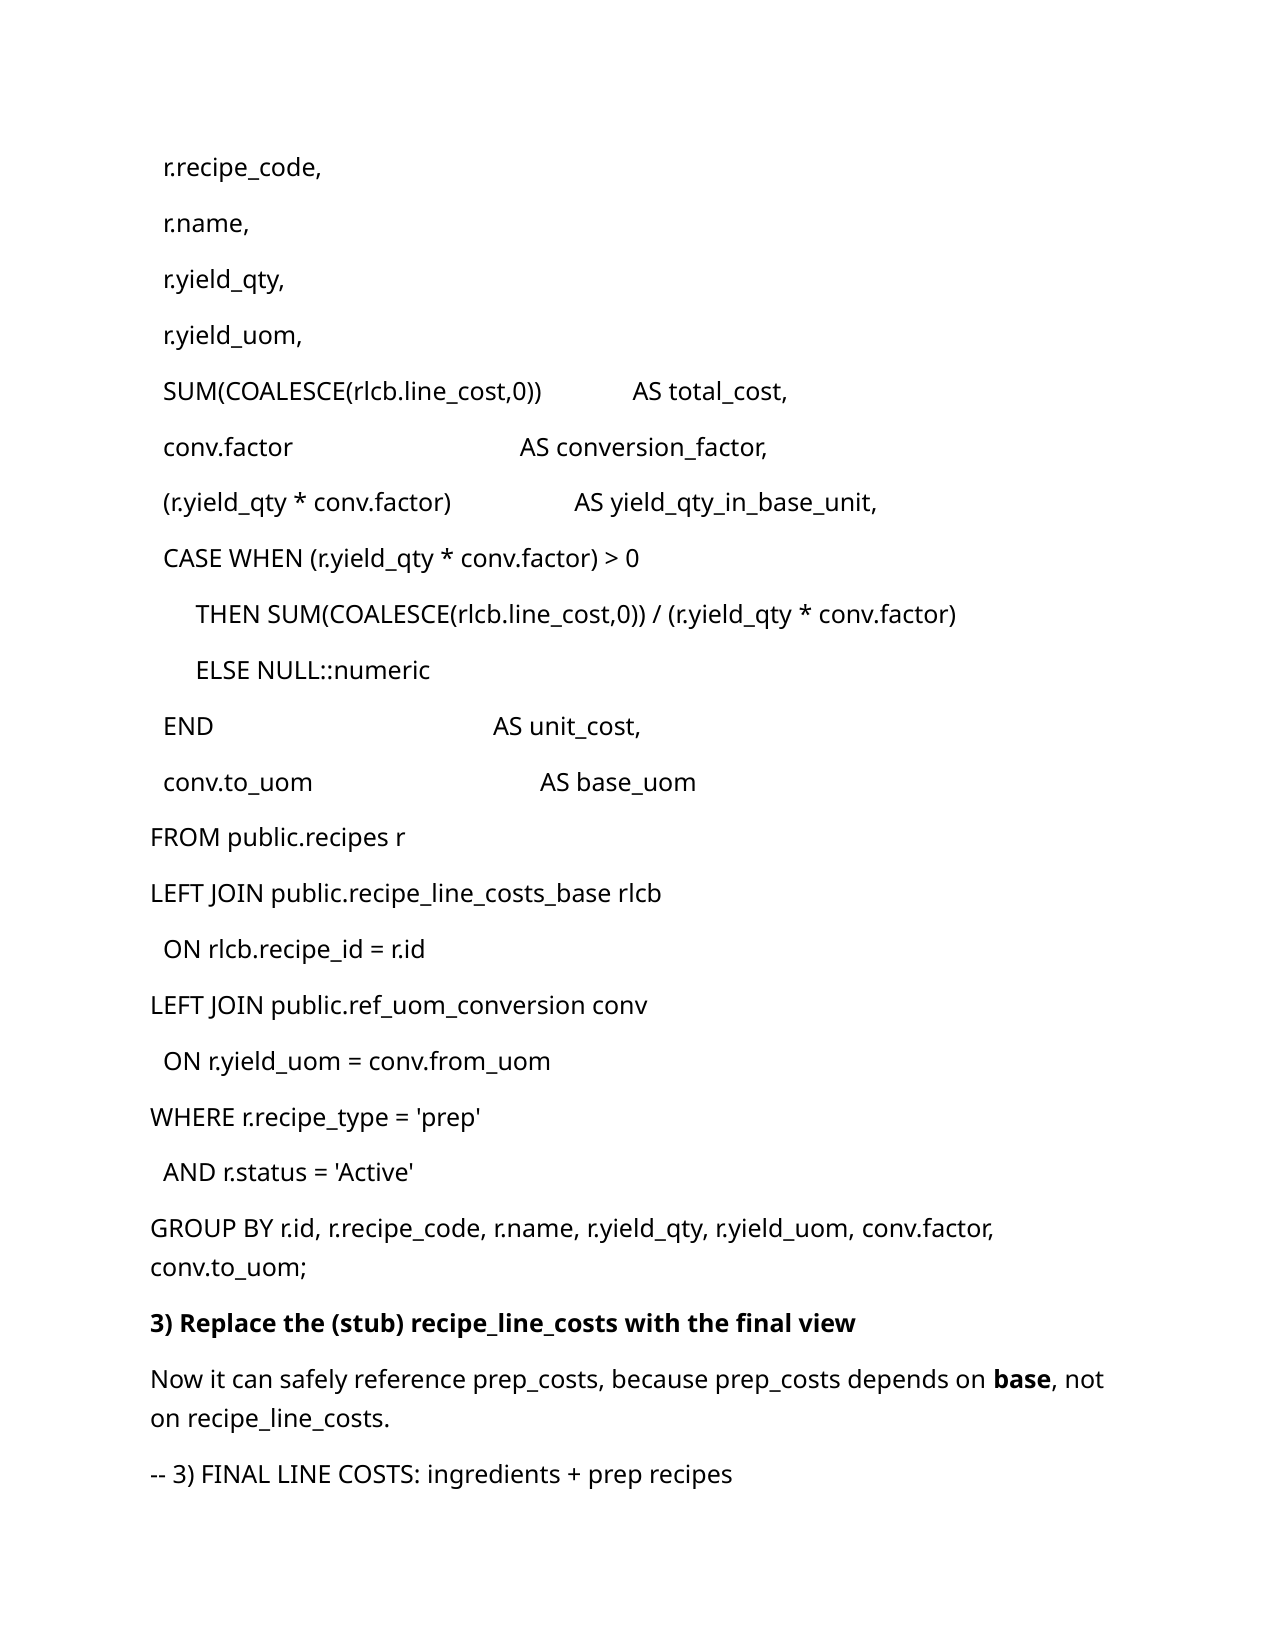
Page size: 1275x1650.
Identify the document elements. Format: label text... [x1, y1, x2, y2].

text WHERE r.recipe_type = 'prep' [150, 1099, 1125, 1133]
text FROM public.recipes r [150, 820, 1125, 854]
text AND r.status = 'Active' [150, 1155, 1125, 1189]
text LEFT JOIN public.ref_uom_conversion conv [150, 987, 1125, 1022]
text Now it can safely reference prep_costs, because prep_costs depends on base, not on recipe_line_costs. [150, 1362, 1125, 1435]
text GROUP BY r.id, r.recipe_code, r.name, r.yield_qty, r.yield_uom, conv.factor, conv.to_uom; [150, 1211, 1125, 1284]
text r.recipe_code, [150, 150, 1125, 184]
text r.name, [150, 206, 1125, 240]
text r.yield_uom, [150, 317, 1125, 352]
text ON rlcb.recipe_id = r.id [150, 932, 1125, 966]
text r.yield_qty, [150, 262, 1125, 296]
text conv.to_uom AS base_uom [150, 764, 1125, 798]
text LEFT JOIN public.recipe_line_costs_base rlcb [150, 876, 1125, 910]
text 3) Replace the (stub) recipe_line_costs with the final view [150, 1306, 1125, 1340]
text END AS unit_cost, [150, 708, 1125, 742]
text ELSE NULL::numeric [150, 652, 1125, 687]
text CASE WHEN (r.yield_qty * conv.factor) > 0 [150, 541, 1125, 575]
text THEN SUM(COALESCE(rlcb.line_cost,0)) / (r.yield_qty * conv.factor) [150, 597, 1125, 631]
text conv.factor AS conversion_factor, [150, 429, 1125, 463]
text SUM(COALESCE(rlcb.line_cost,0)) AS total_cost, [150, 373, 1125, 407]
text -- 3) FINAL LINE COSTS: ingredients + prep recipes [150, 1457, 1125, 1491]
text (r.yield_qty * conv.factor) AS yield_qty_in_base_unit, [150, 485, 1125, 519]
text ON r.yield_uom = conv.from_uom [150, 1043, 1125, 1077]
